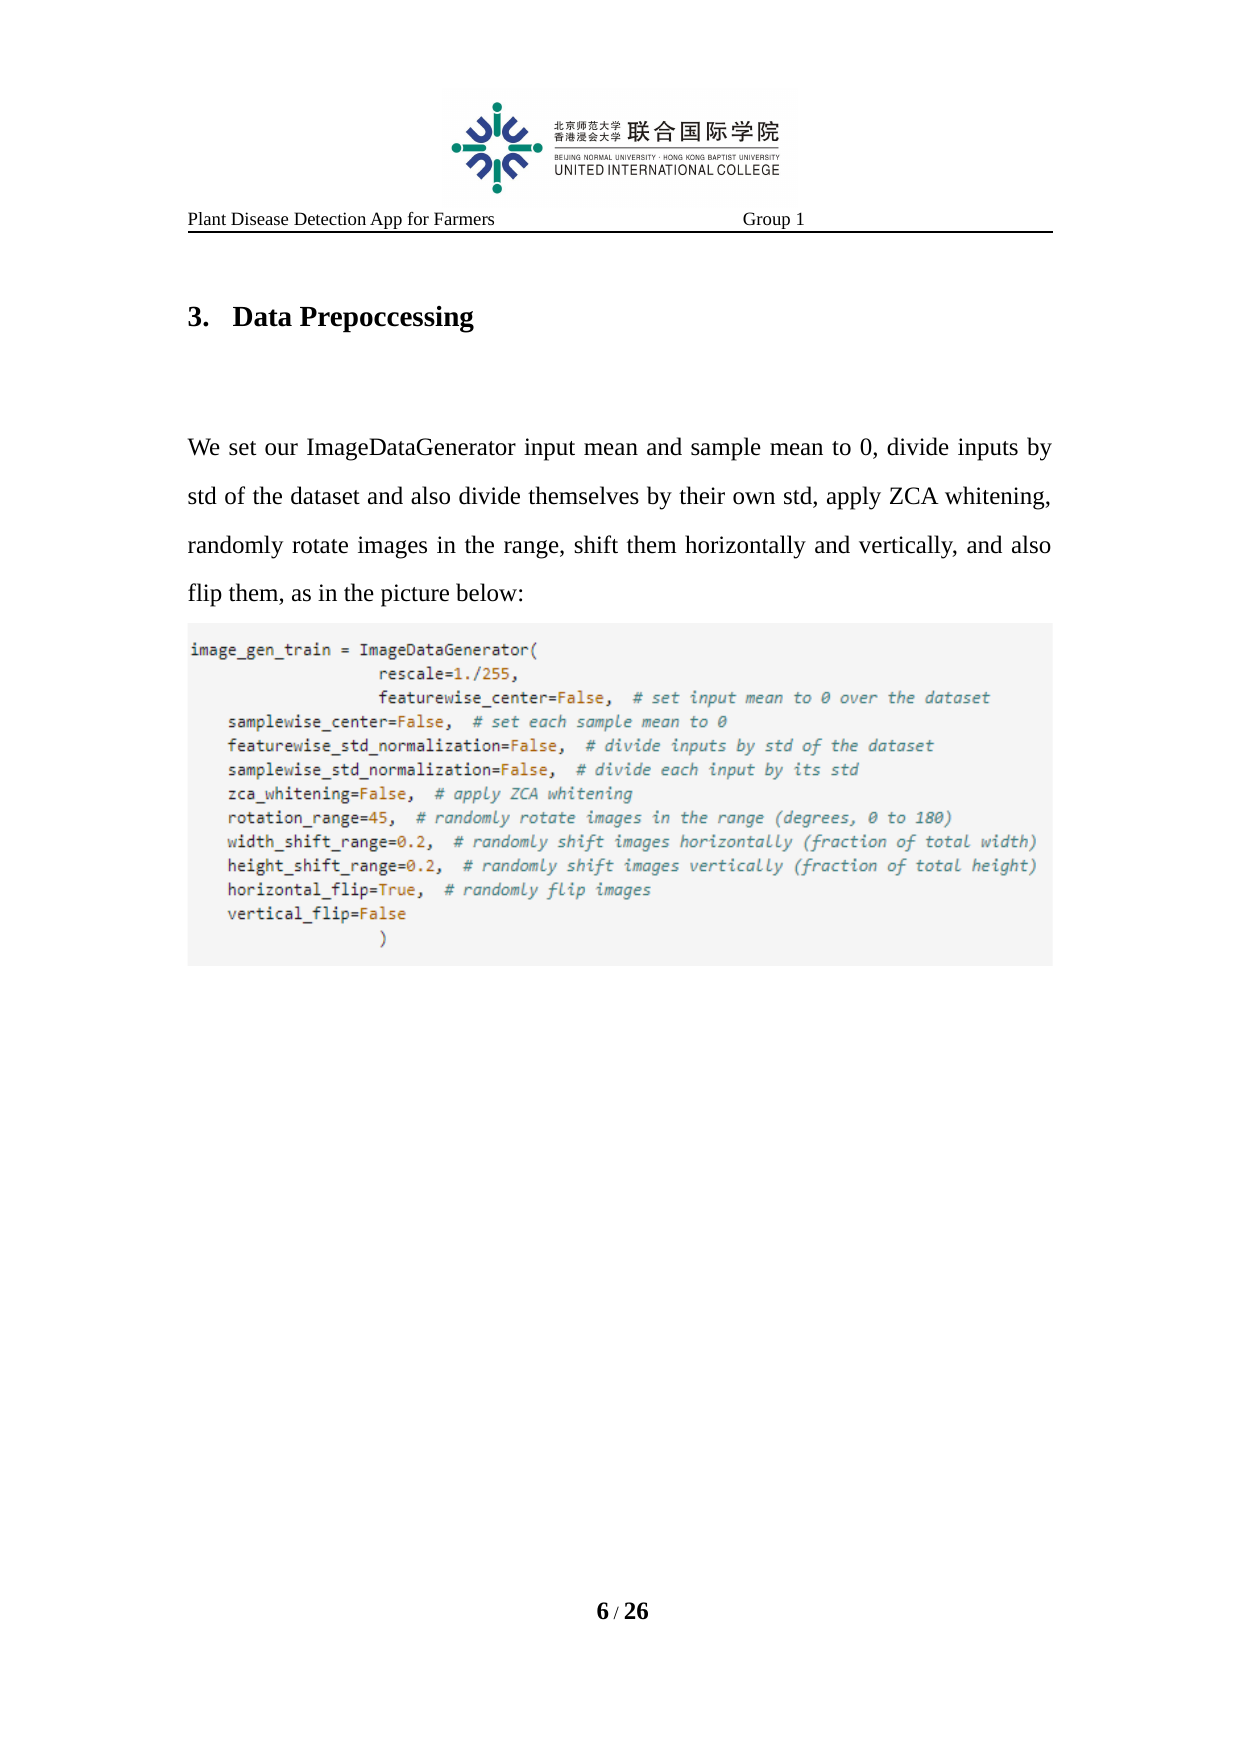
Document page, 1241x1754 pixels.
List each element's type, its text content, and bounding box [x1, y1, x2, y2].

subtitle Data Prepoccessing [187, 284, 1053, 349]
picture [442, 88, 799, 208]
text We set our ImageDataGenerator input mean and sample mean to 0, divide inputs by std of the dataset and also divide themselves by their own std, apply ZCA whitening, randomly rotate images in the range, shift them horizontally and vertically, and also flip them, as in the picture below: [187, 430, 1053, 609]
picture [187, 623, 1053, 966]
